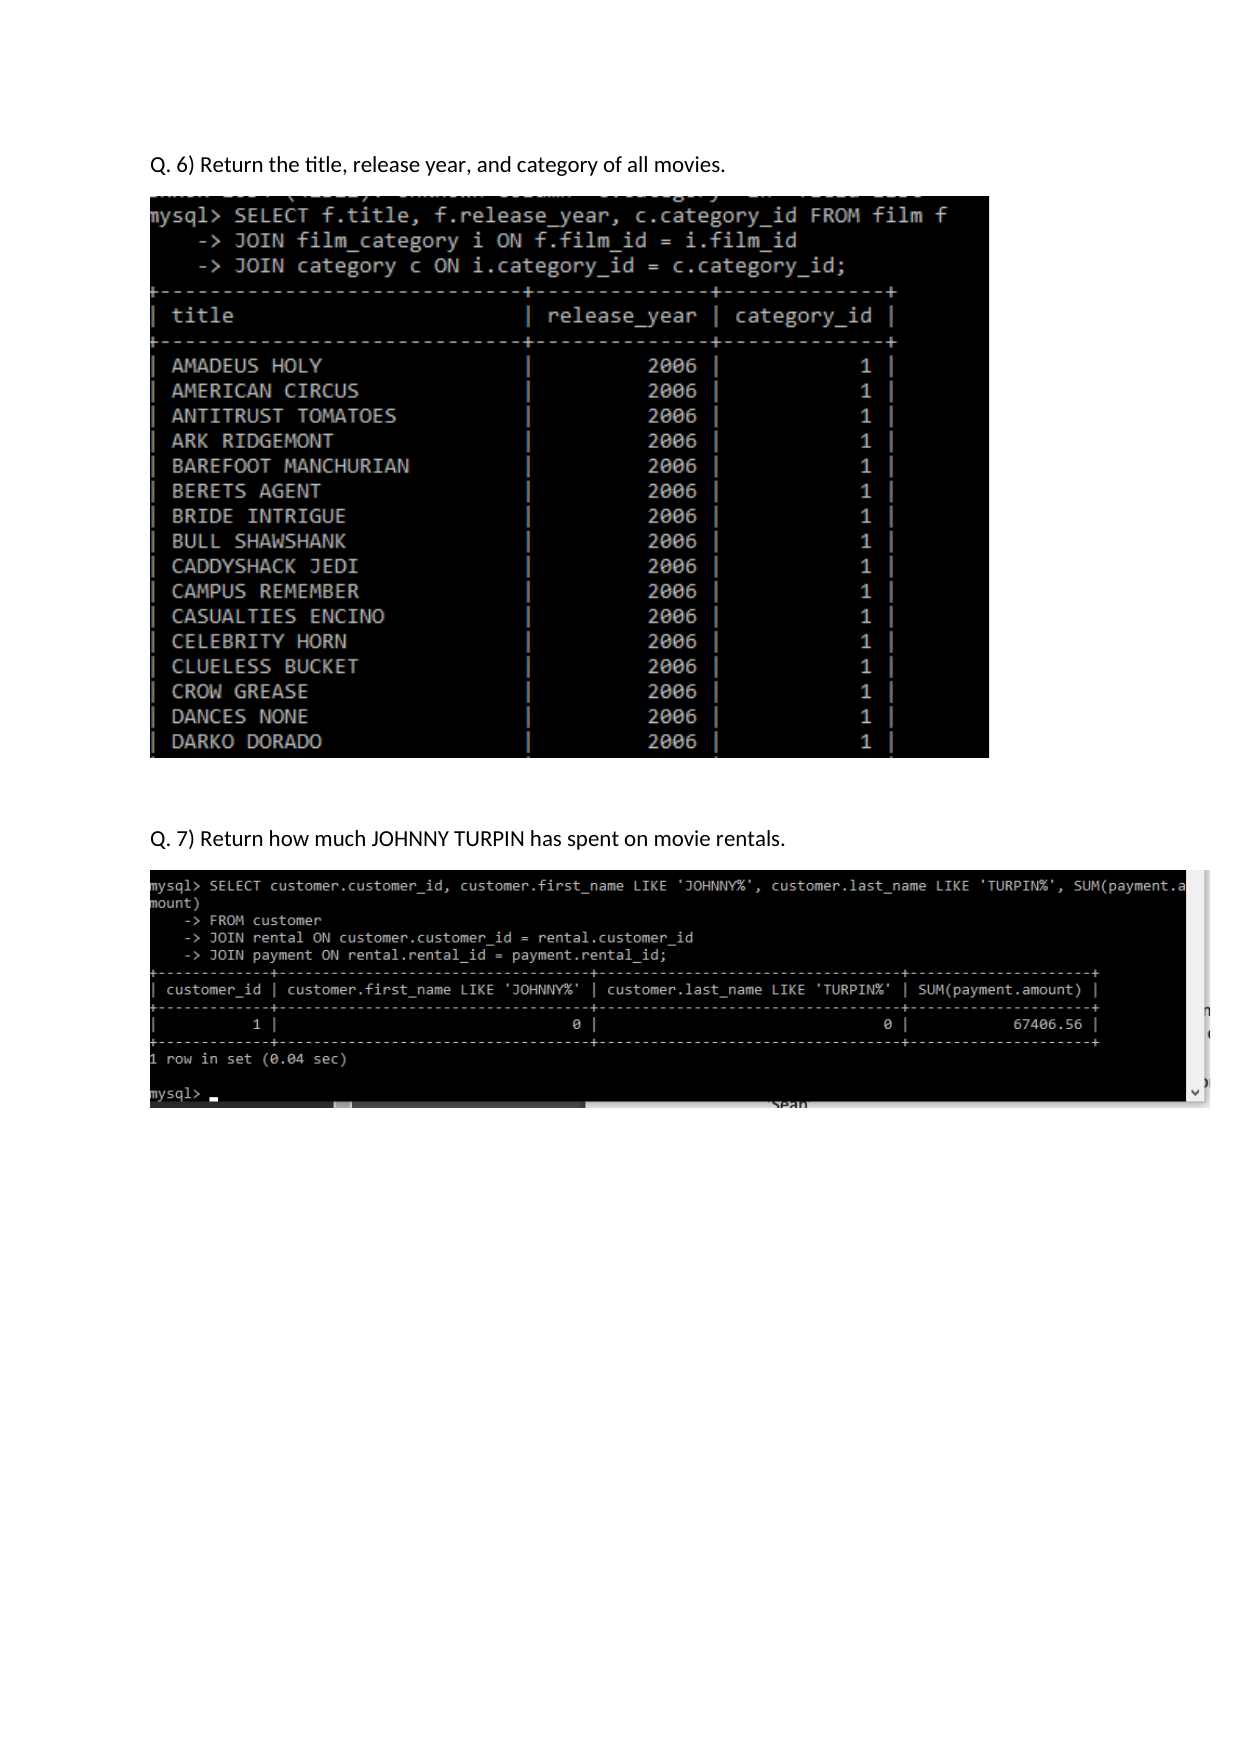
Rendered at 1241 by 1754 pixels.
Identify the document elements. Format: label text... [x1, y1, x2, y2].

picture [150, 870, 1211, 1108]
text Q. 6) Return the title, release year, and category of all movies. [150, 150, 1090, 178]
text Q. 7) Return how much JOHNNY TURPIN has spent on movie rentals. [150, 824, 1090, 852]
picture [150, 196, 990, 758]
